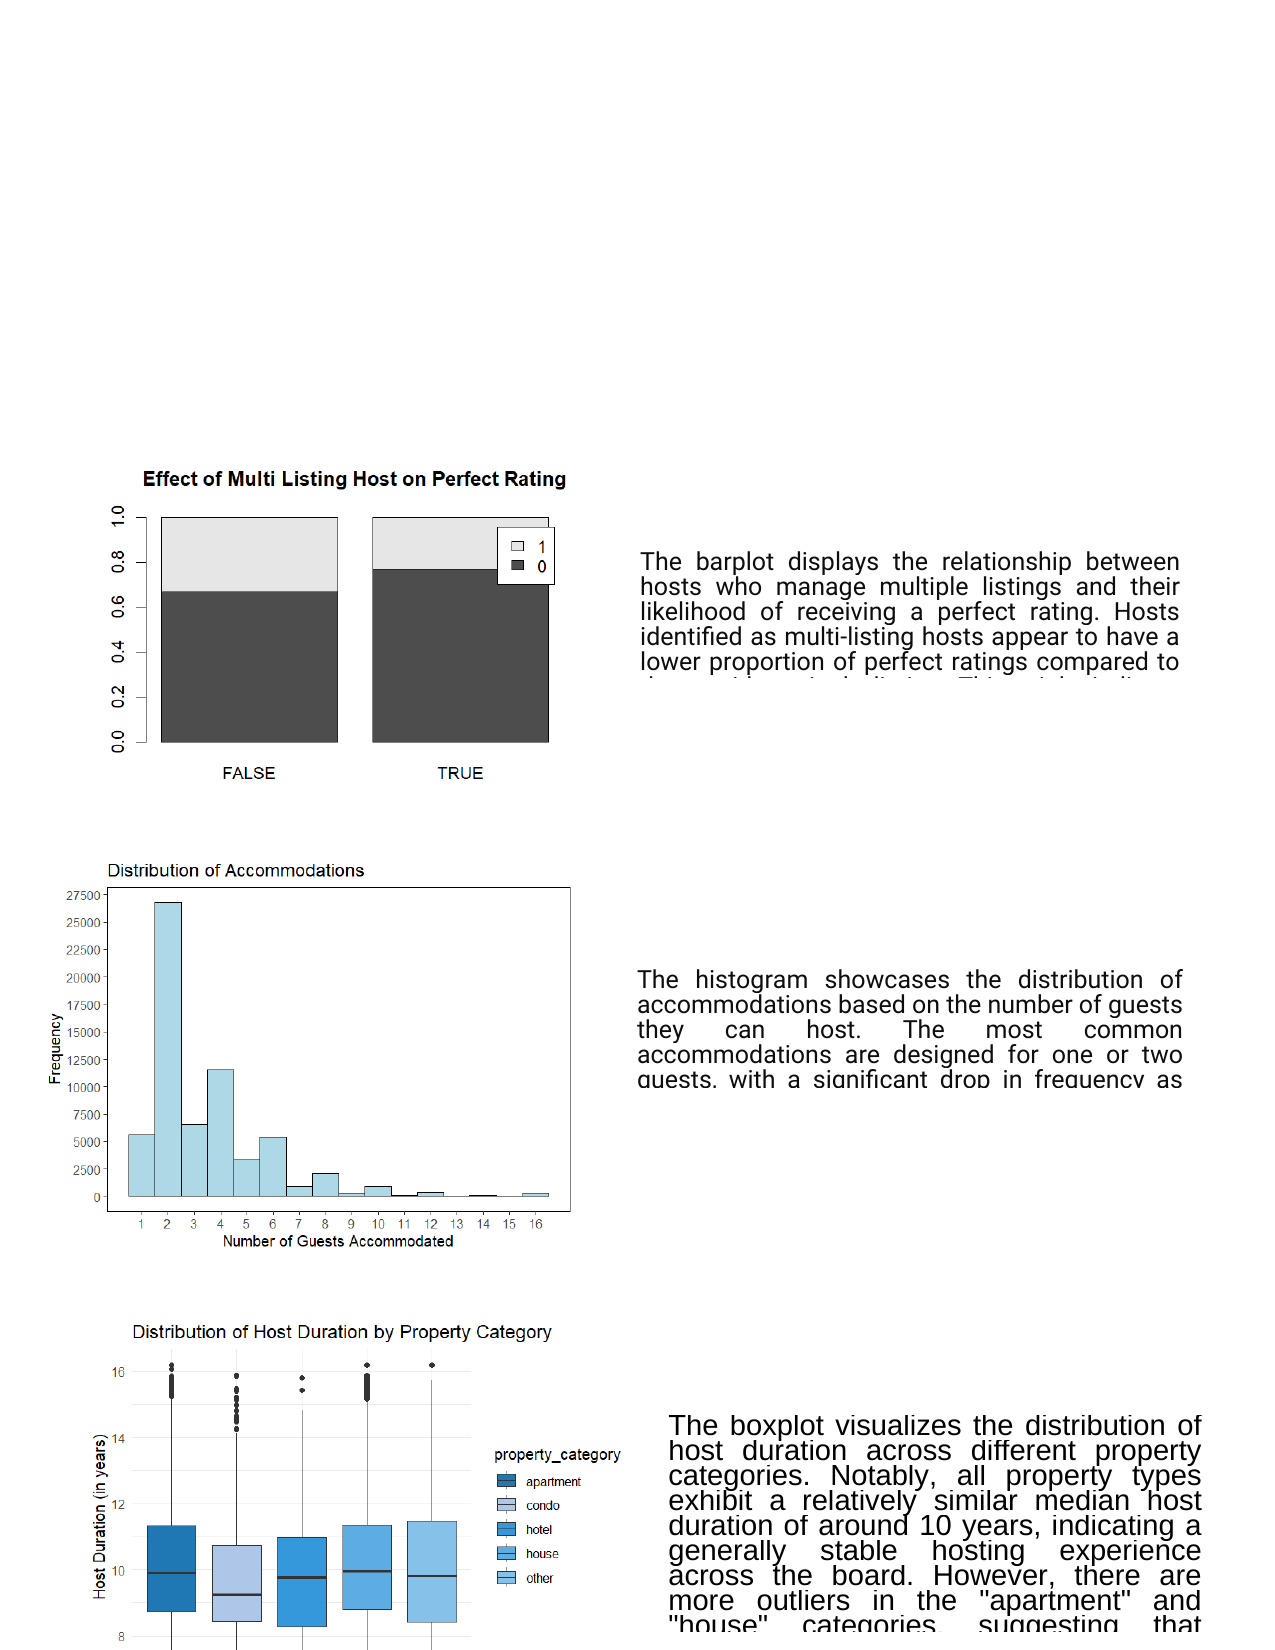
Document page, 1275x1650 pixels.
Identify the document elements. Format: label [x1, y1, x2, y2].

picture [67, 438, 604, 842]
picture [84, 1316, 636, 1650]
picture [40, 855, 577, 1256]
